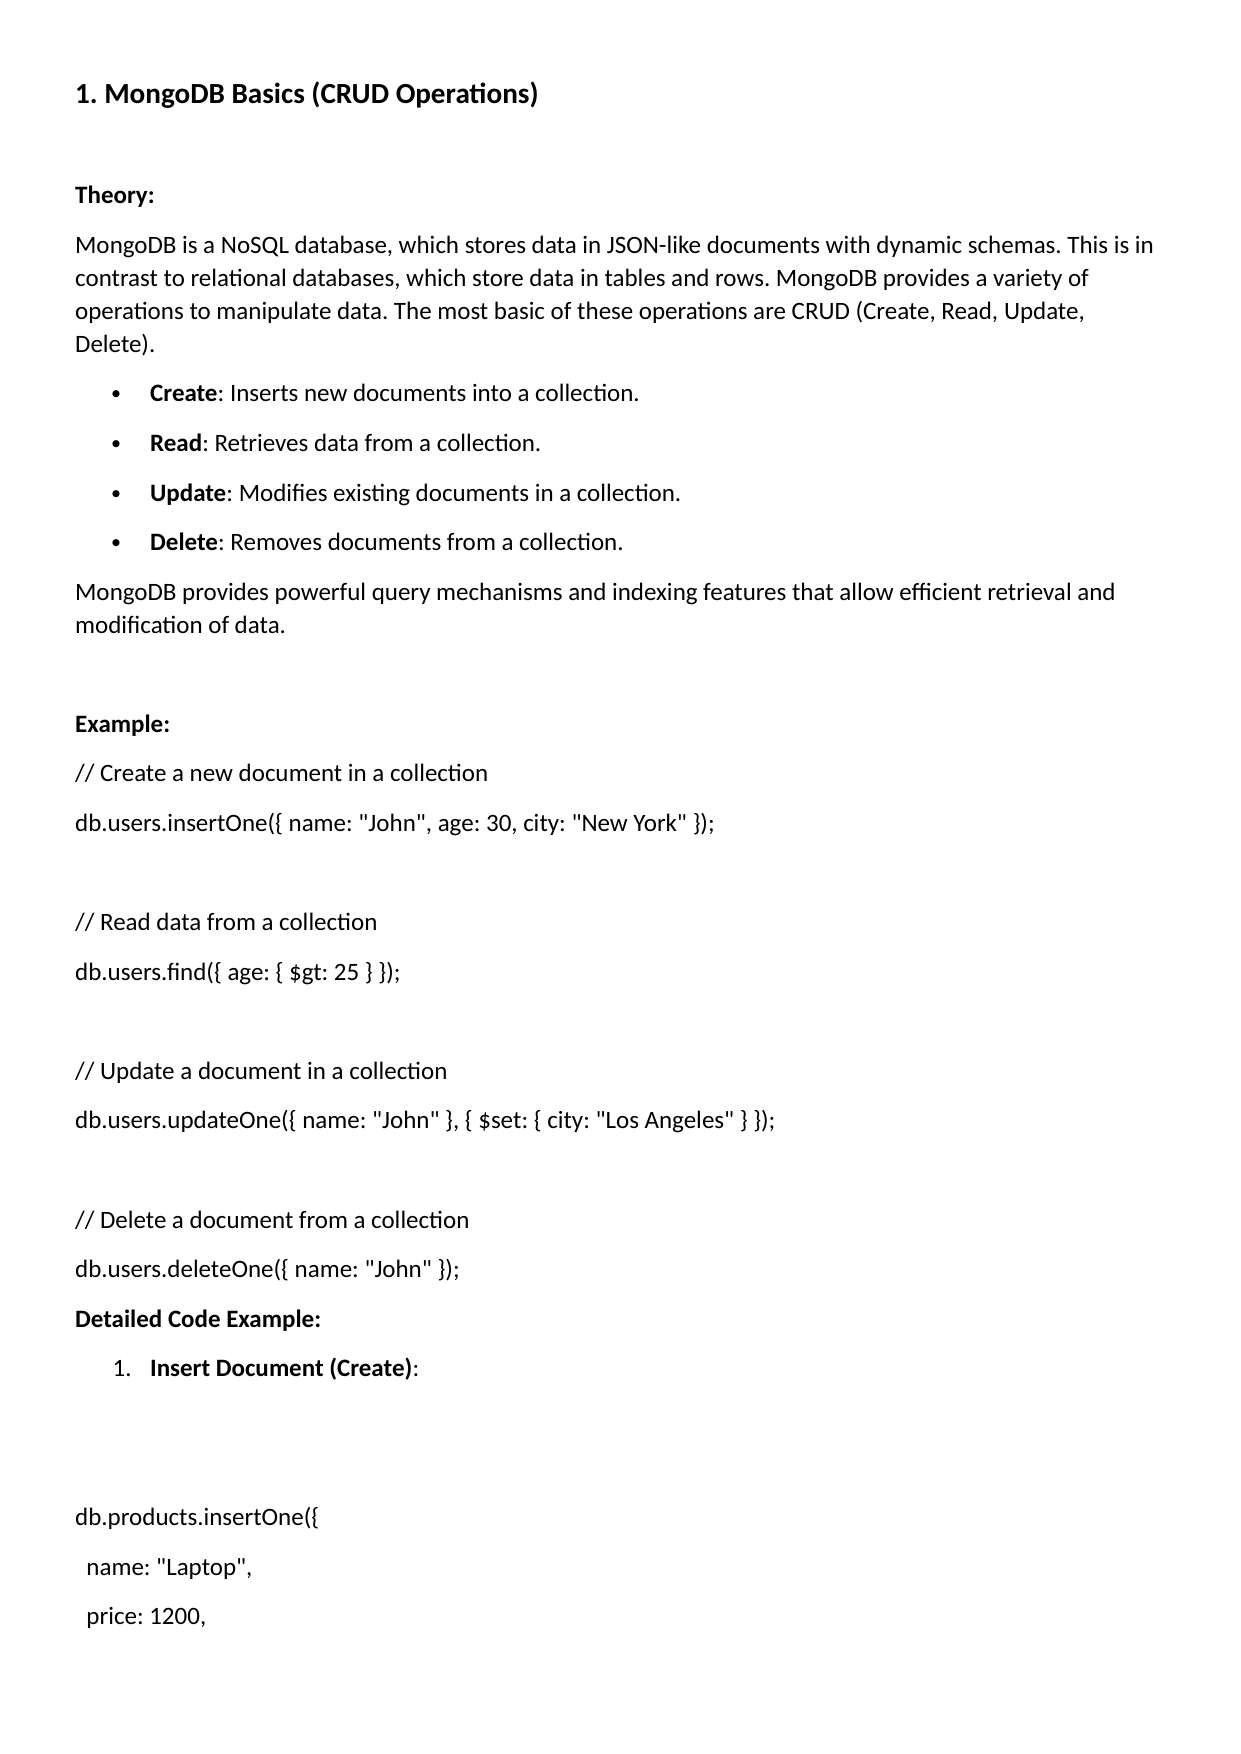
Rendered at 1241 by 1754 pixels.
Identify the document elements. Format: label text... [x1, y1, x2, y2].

text db.products.insertOne({ [75, 1501, 1165, 1532]
text price: 1200, [75, 1601, 1165, 1631]
text // Create a new document in a collection [75, 758, 1165, 788]
text Detailed Code Example: [75, 1303, 1165, 1333]
list Update: Modifies existing documents in a collection. [112, 477, 1165, 507]
text Example: [75, 708, 1165, 738]
text MongoDB is a NoSQL database, which stores data in JSON-like documents with dynamic schemas. This is in contrast to relational databases, which store data in tables and rows. MongoDB provides a variety of operations to manipulate data. The most basic of these operations are CRUD (Create, Read, Update, Delete). [75, 229, 1165, 358]
text db.users.find({ age: { $gt: 25 } }); [75, 956, 1165, 986]
text // Read data from a collection [75, 906, 1165, 937]
list Insert Document (Create): [112, 1353, 1165, 1383]
list Read: Retrieves data from a collection. [112, 427, 1165, 458]
text db.users.deleteOne({ name: "John" }); [75, 1253, 1165, 1284]
text Theory: [75, 180, 1165, 210]
text 1. MongoDB Basics (CRUD Operations) [75, 75, 1165, 111]
text MongoDB provides powerful query mechanisms and indexing features that allow efficient retrieval and modification of data. [75, 576, 1165, 639]
text // Update a document in a collection [75, 1055, 1165, 1086]
list Create: Inserts new documents into a collection. [112, 378, 1165, 408]
text name: "Laptop", [75, 1551, 1165, 1581]
text // Delete a document from a collection [75, 1204, 1165, 1234]
list Delete: Removes documents from a collection. [112, 526, 1165, 557]
text db.users.insertOne({ name: "John", age: 30, city: "New York" }); [75, 807, 1165, 838]
text db.users.updateOne({ name: "John" }, { $set: { city: "Los Angeles" } }); [75, 1105, 1165, 1135]
